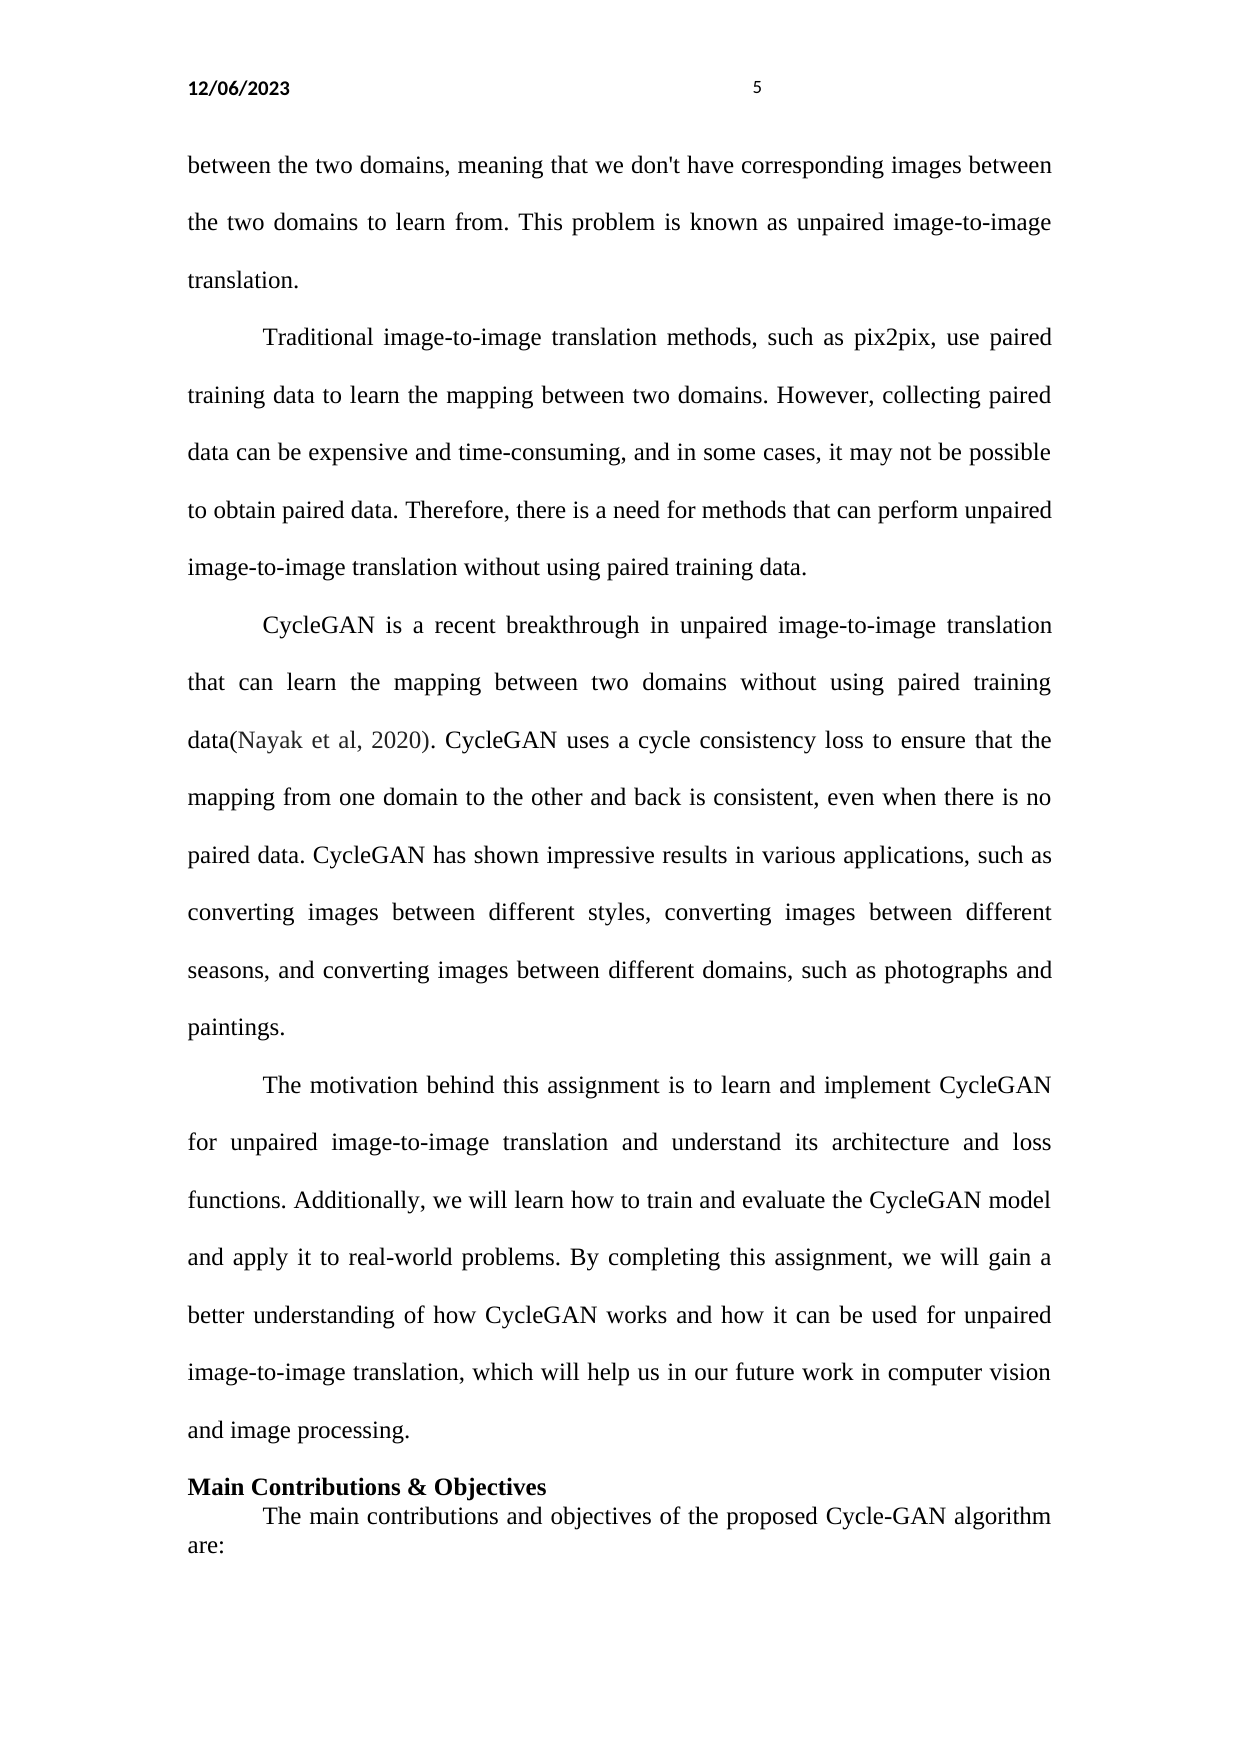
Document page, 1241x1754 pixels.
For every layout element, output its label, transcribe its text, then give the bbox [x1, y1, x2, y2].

text The motivation behind this assignment is to learn and implement CycleGAN for unpaired image-to-image translation and understand its architecture and loss functions. Additionally, we will learn how to train and evaluate the CycleGAN model and apply it to real-world problems. By completing this assignment, we will gain a better understanding of how CycleGAN works and how it can be used for unpaired image-to-image translation, which will help us in our future work in computer vision and image processing. [187, 1070, 1053, 1444]
text The main contributions and objectives of the proposed Cycle-GAN algorithm are: [187, 1501, 1053, 1559]
text Traditional image-to-image translation methods, such as pix2pix, use paired training data to learn the mapping between two domains. However, collecting paired data can be expensive and time-consuming, and in some cases, it may not be possible to obtain paired data. Therefore, there is a need for methods that can perform unpaired image-to-image translation without using paired training data. [187, 322, 1053, 581]
text CycleGAN is a recent breakthrough in unpaired image-to-image translation that can learn the mapping between two domains without using paired training data(Nayak et al, 2020). CycleGAN uses a cycle consistency loss to ensure that the mapping from one domain to the other and back is consistent, even when there is no paired data. CycleGAN has shown impressive results in various applications, such as converting images between different styles, converting images between different seasons, and converting images between different domains, such as photographs and paintings. [187, 610, 1053, 1041]
text Main Contributions & Objectives [187, 1472, 1053, 1501]
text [187, 150, 1053, 294]
